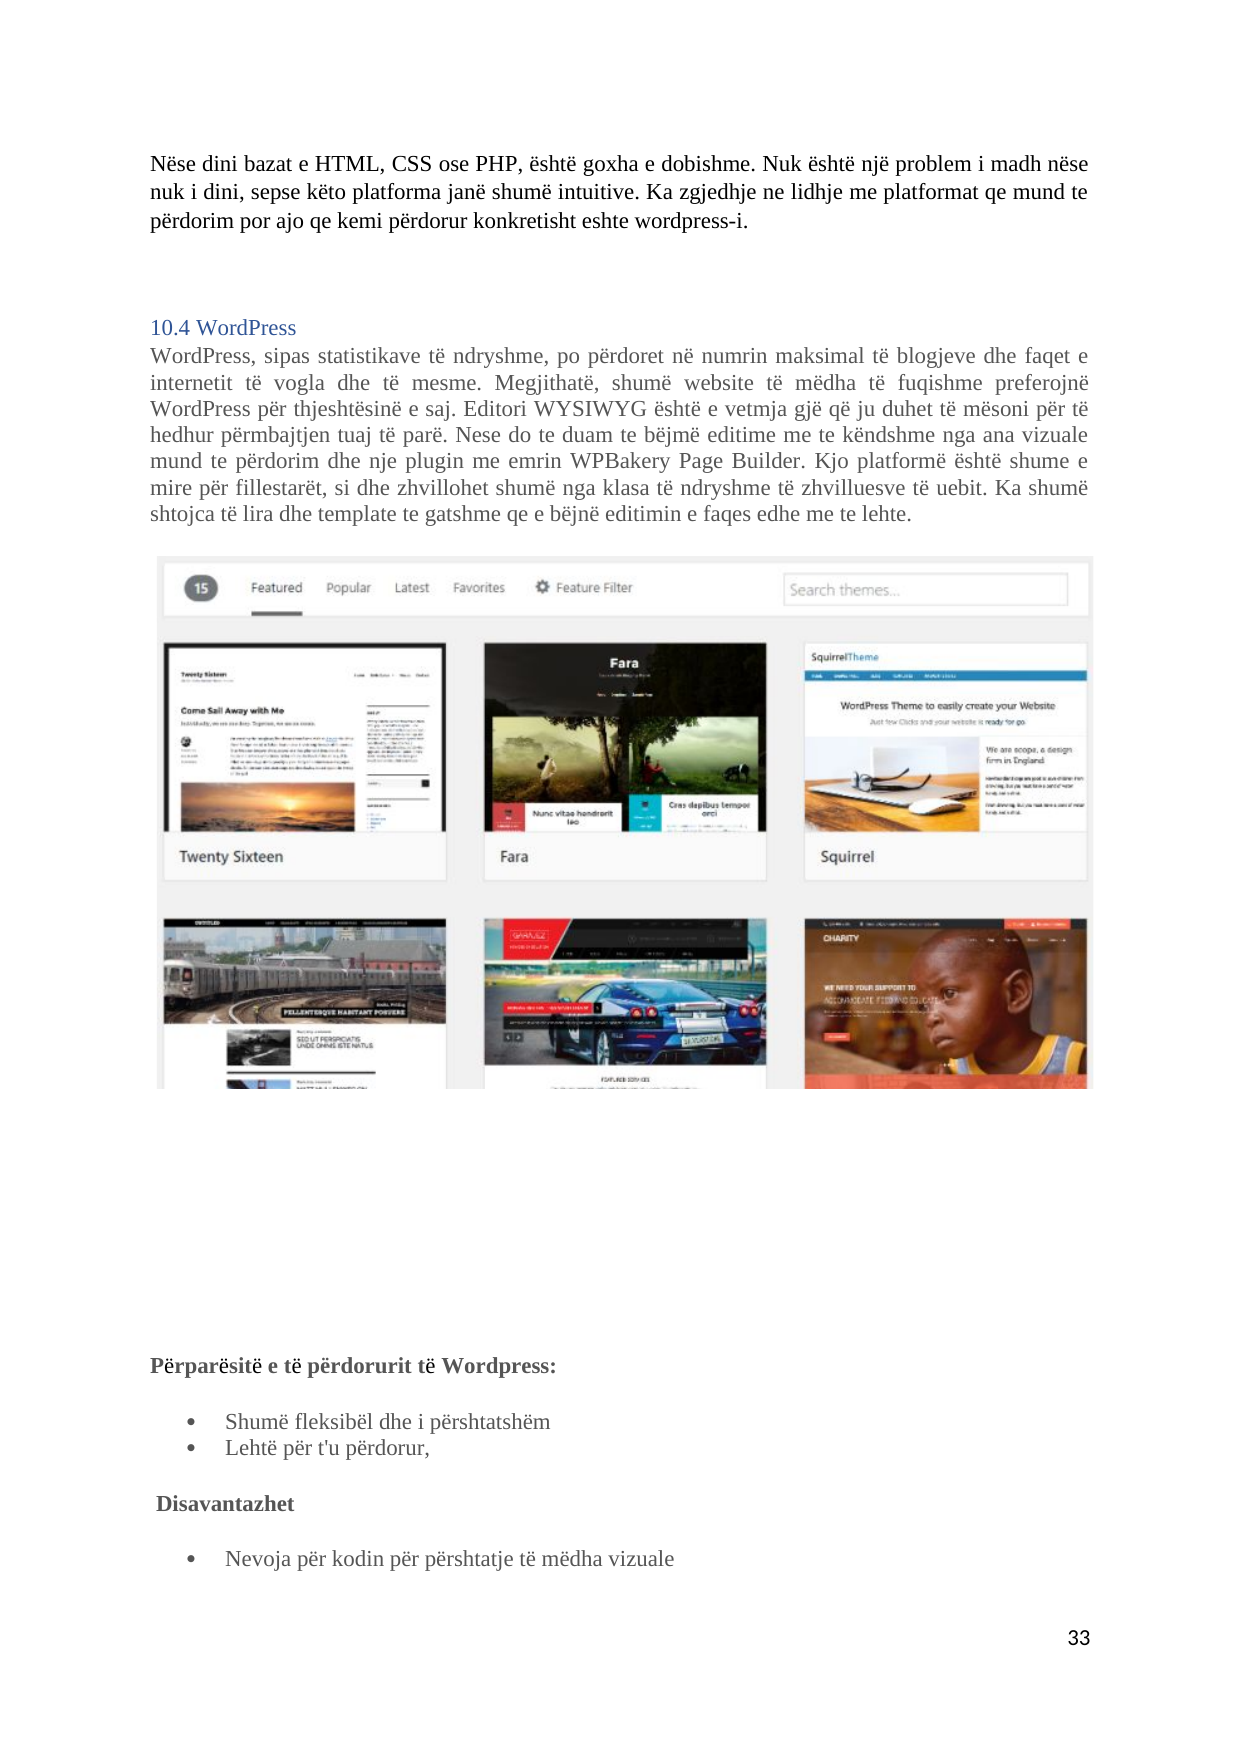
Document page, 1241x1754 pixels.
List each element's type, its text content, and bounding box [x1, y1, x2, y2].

list Lehtë për t'u përdorur, [187, 1434, 1090, 1461]
text Përparësitë e të përdorurit të Wordpress: [150, 1352, 1090, 1379]
subtitle 10.4 WordPress [150, 314, 1090, 340]
list Shumë fleksibël dhe i përshtatshëm [187, 1408, 1090, 1434]
text Disavantazhet [150, 1490, 1090, 1516]
picture [155, 556, 1093, 1087]
list Nevoja për kodin për përshtatje të mëdha vizuale [187, 1545, 1090, 1572]
text Nëse dini bazat e HTML, CSS ose PHP, është goxha e dobishme. Nuk është një problem i madh nëse nuk i dini, sepse këto platforma janë shumë intuitive. Ka zgjedhje ne lidhje me platformat qe mund te përdorim por ajo qe kemi përdorur konkretisht eshte wordpress-i. [150, 150, 1090, 233]
text WordPress, sipas statistikave të ndryshme, po përdoret në numrin maksimal të blogjeve dhe faqet e internetit të vogla dhe të mesme. Megjithatë, shumë website të mëdha të fuqishme preferojnë WordPress për thjeshtësinë e saj. Editori WYSIWYG është e vetmja gjë që ju duhet të mësoni për të hedhur përmbajtjen tuaj të parë. Nese do te duam te bëjmë editime me te këndshme nga ana vizuale mund te përdorim dhe nje plugin me emrin WPBakery Page Builder. Kjo platformë është shume e mire për fillestarët, si dhe zhvillohet shumë nga klasa të ndryshme të zhvilluesve të uebit. Ka shumë shtojca të lira dhe template te gatshme qe e bëjnë editimin e faqes edhe me te lehte. [150, 342, 1090, 527]
